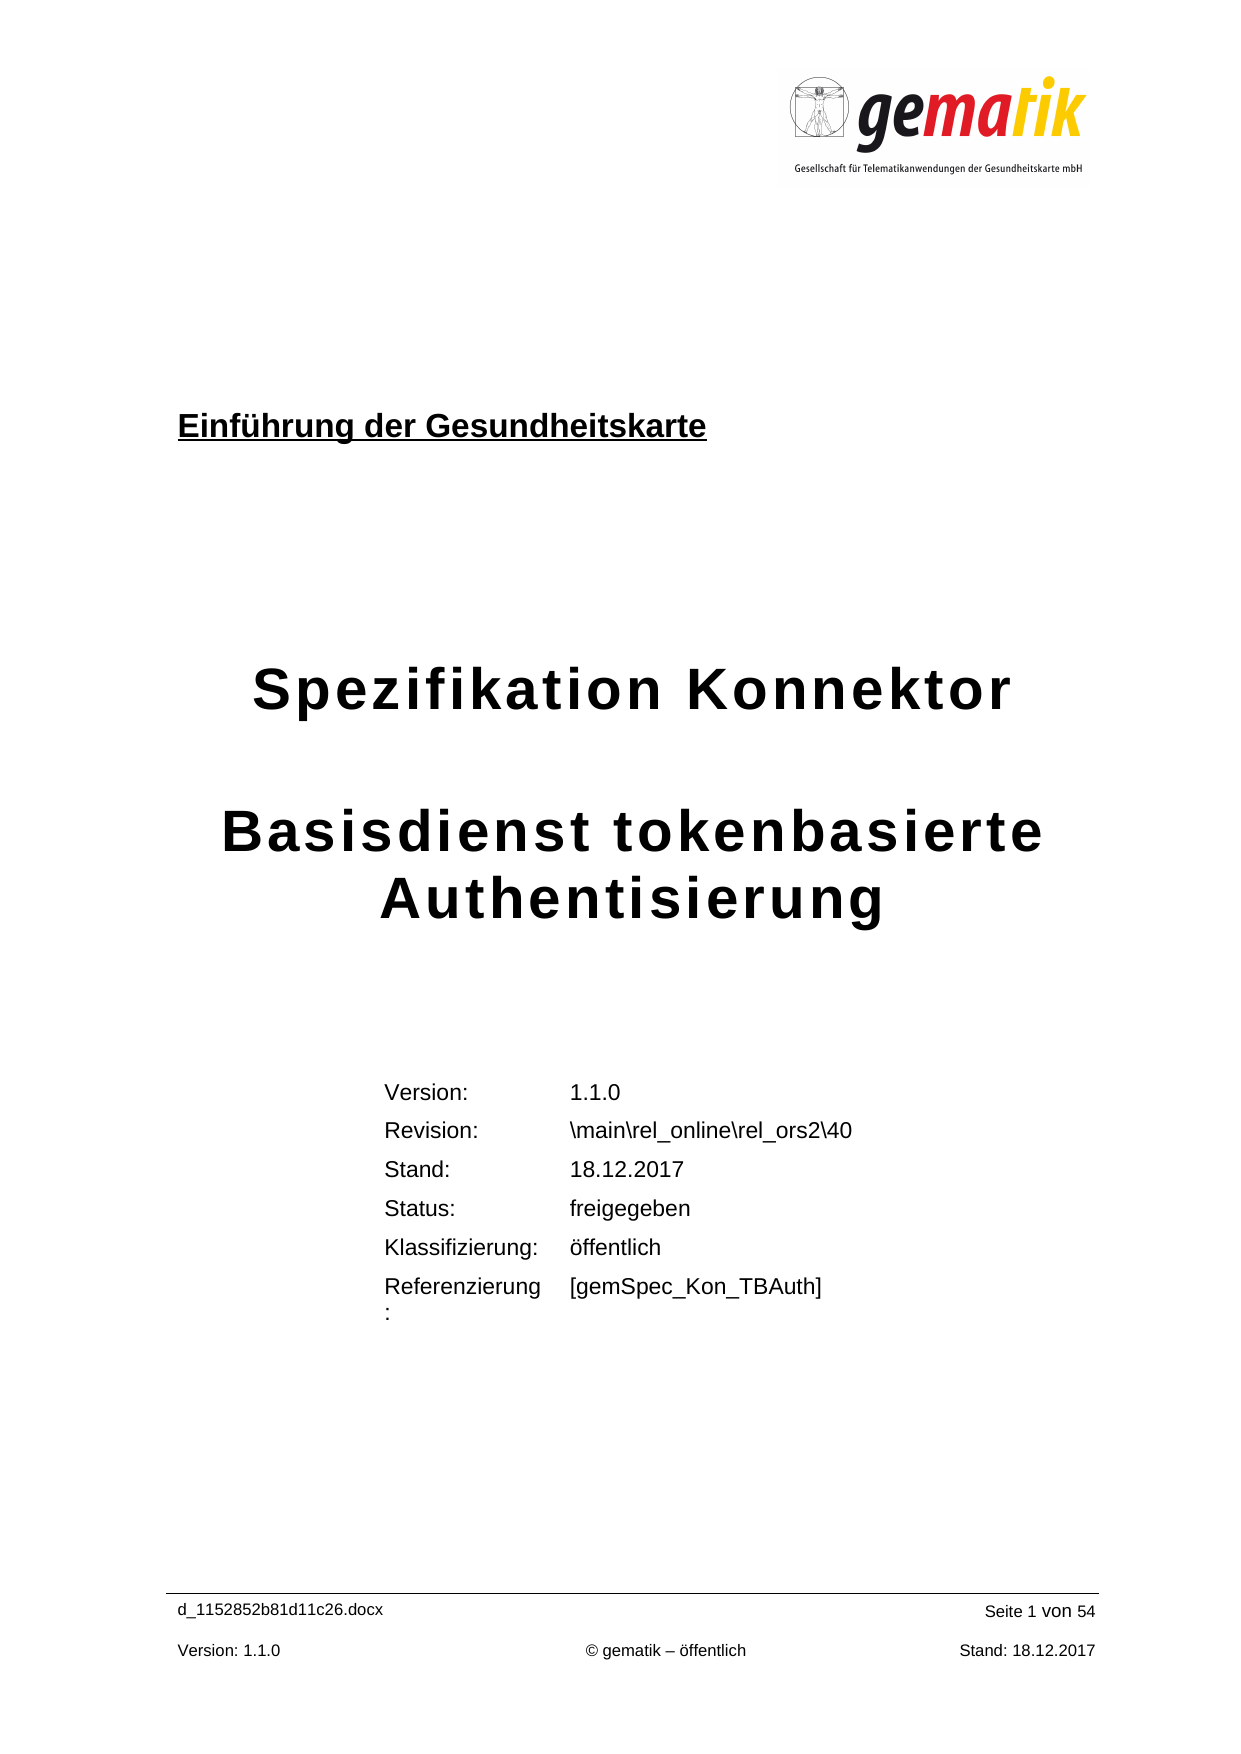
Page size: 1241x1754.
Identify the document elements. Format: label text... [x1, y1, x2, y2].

text Basisdienst tokenbasierte Authentisierung [177, 797, 1087, 931]
table_cell [gemSpec_Kon_TBAuth] [558, 1267, 892, 1332]
table_cell freigegeben [558, 1189, 892, 1228]
table_cell Stand: [373, 1150, 558, 1189]
table_cell Klassifizierung: [373, 1228, 558, 1267]
table_cell \main\rel_online\rel_ors2\40 [558, 1111, 892, 1150]
table_header 1.1.0 [558, 1073, 892, 1111]
picture [777, 69, 1090, 187]
table_cell Revision: [373, 1111, 558, 1150]
table_cell öffentlich [558, 1228, 892, 1267]
table_cell 18.12.2017 [558, 1150, 892, 1189]
table_cell Referenzierung: [373, 1267, 558, 1332]
text Einführung der Gesundheitskarte [177, 406, 1087, 444]
text Spezifikation Konnektor [177, 654, 1087, 722]
table_cell Status: [373, 1189, 558, 1228]
table_header Version: [373, 1073, 558, 1111]
